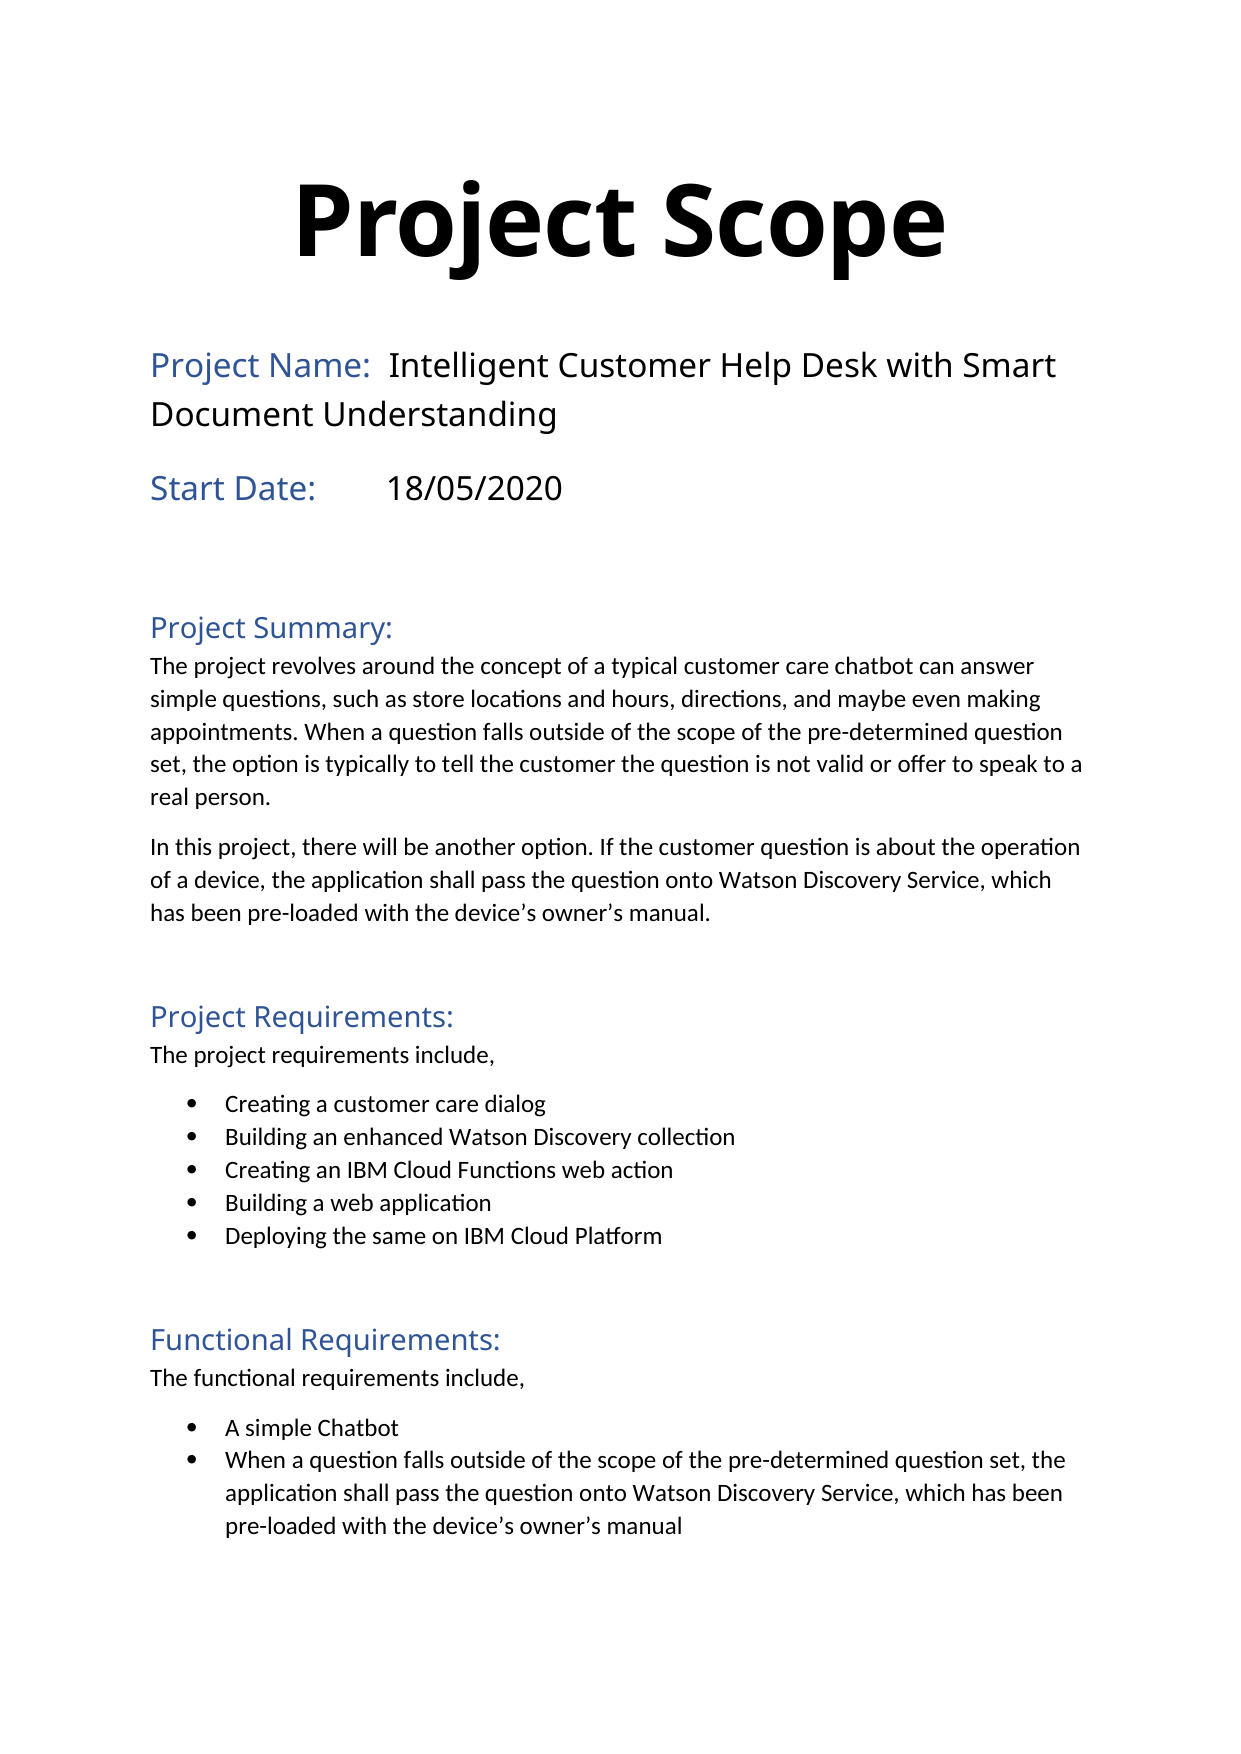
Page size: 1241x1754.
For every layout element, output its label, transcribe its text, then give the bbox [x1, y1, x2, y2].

title Project Scope [150, 150, 1090, 286]
list Building an enhanced Watson Discovery collection [187, 1121, 1090, 1152]
subtitle Start Date: 18/05/2020 [150, 464, 1090, 510]
subtitle Project Summary: [150, 607, 1090, 647]
list Creating an IBM Cloud Functions web action [187, 1154, 1090, 1185]
text In this project, there will be another option. If the customer question is about the operation of a device, the application shall pass the question onto Watson Discovery Service, which has been pre-loaded with the device’s owner’s manual. [150, 831, 1090, 927]
list Creating a customer care dialog [187, 1088, 1090, 1119]
subtitle Functional Requirements: [150, 1319, 1090, 1359]
text The project revolves around the concept of a typical customer care chatbot can answer simple questions, such as store locations and hours, directions, and maybe even making appointments. When a question falls outside of the scope of the pre-determined question set, the option is typically to tell the customer the question is not valid or offer to speak to a real person. [150, 650, 1090, 812]
text The functional requirements include, [150, 1362, 1090, 1393]
list When a question falls outside of the scope of the pre-determined question set, the application shall pass the question onto Watson Discovery Service, which has been pre-loaded with the device’s owner’s manual [187, 1445, 1090, 1541]
text The project requirements include, [150, 1039, 1090, 1069]
subtitle Project Requirements: [150, 996, 1090, 1036]
list A simple Chatbot [187, 1412, 1090, 1442]
list Building a web application [187, 1187, 1090, 1218]
list Deploying the same on IBM Cloud Platform [187, 1220, 1090, 1251]
subtitle Project Name: Intelligent Customer Help Desk with Smart Document Understanding [150, 341, 1090, 436]
